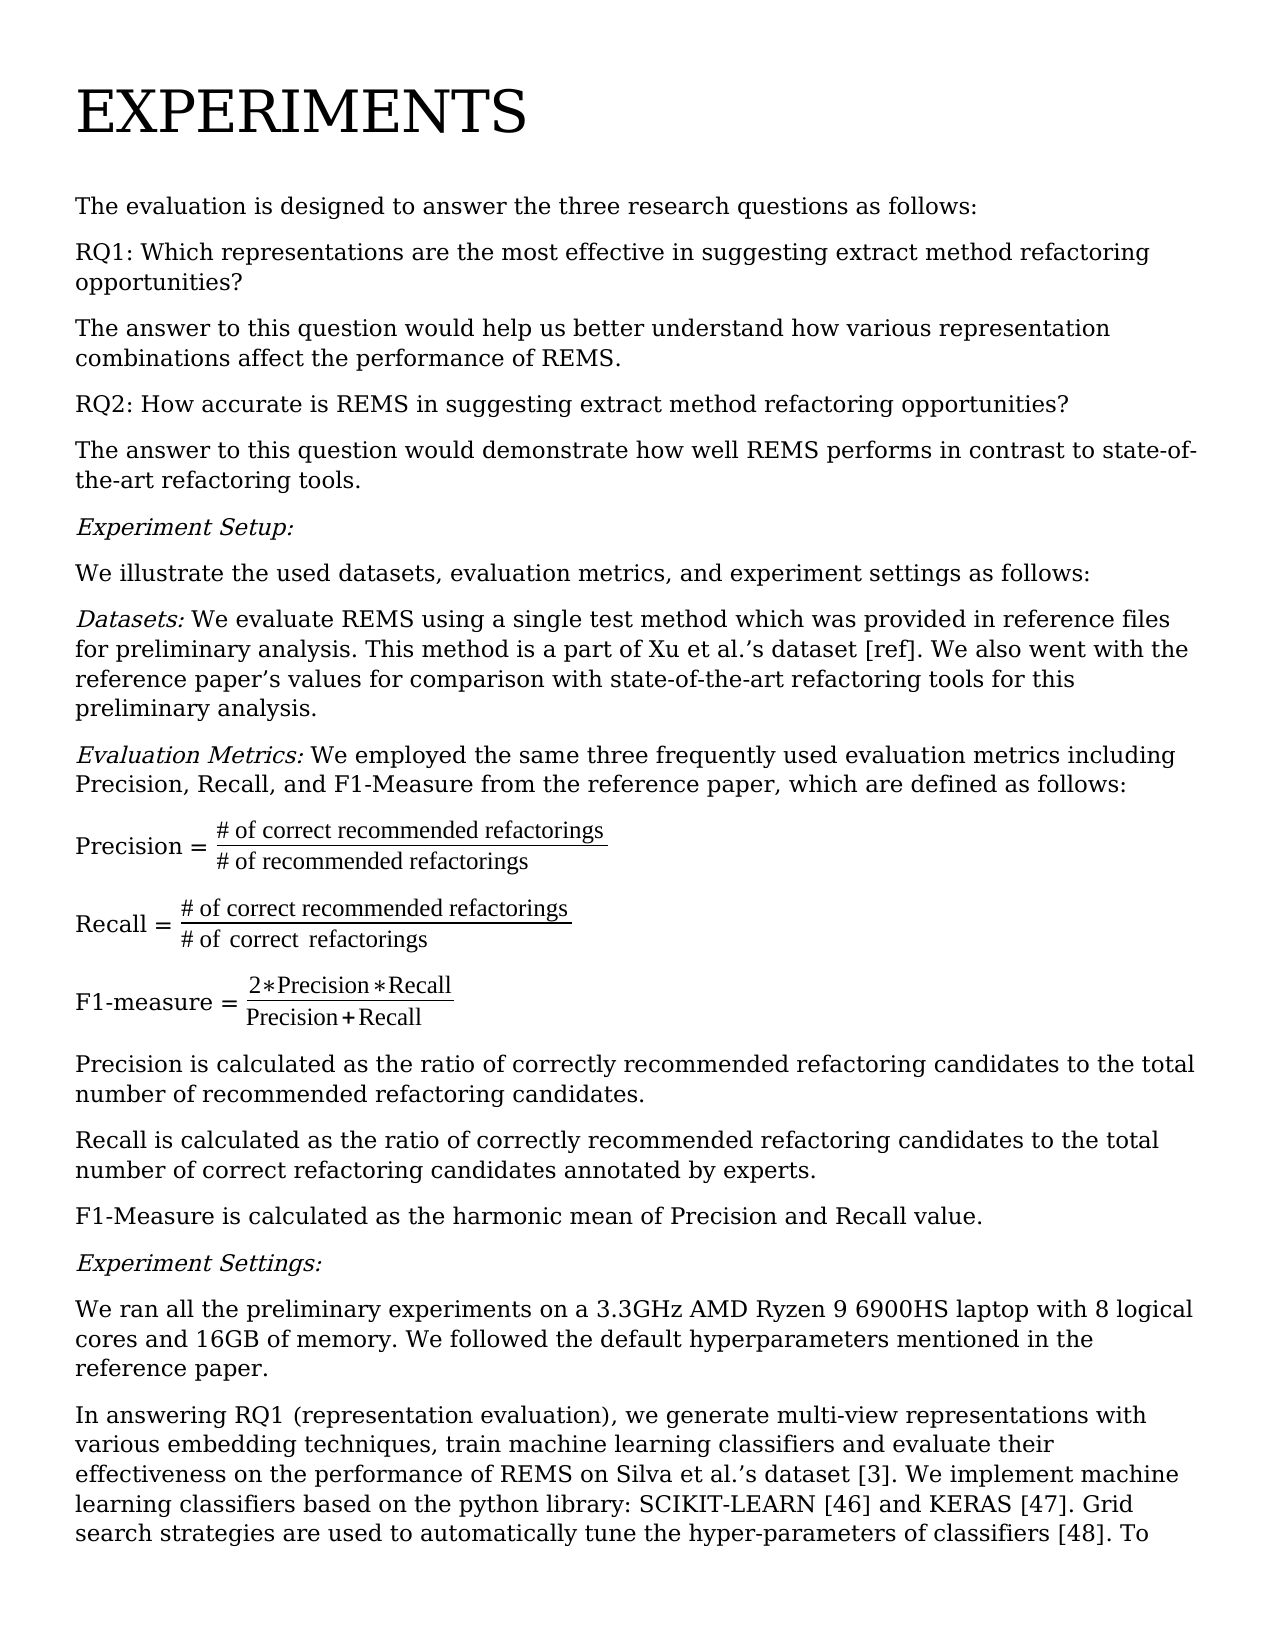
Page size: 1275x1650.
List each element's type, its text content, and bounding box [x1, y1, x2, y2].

text The evaluation is designed to answer the three research questions as follows: [75, 191, 1200, 219]
text Precision is calculated as the ratio of correctly recommended refactoring candidates to the total number of recommended refactoring candidates. [75, 1050, 1200, 1107]
text Datasets: We evaluate REMS using a single test method which was provided in reference files for preliminary analysis. This method is a part of Xu et al.’s dataset [ref]. We also went with the reference paper’s values for comparison with state-of-the-art refactoring tools for this preliminary analysis. [75, 605, 1200, 721]
title EXPERIMENTS [75, 75, 1200, 145]
text We illustrate the used datasets, evaluation metrics, and experiment settings as follows: [75, 558, 1200, 586]
text F1-measure = [75, 972, 1200, 1031]
text Recall = [75, 894, 1200, 953]
text F1-Measure is calculated as the harmonic mean of Precision and Recall value. [75, 1202, 1200, 1229]
text Precision = [75, 816, 1200, 875]
text We ran all the preliminary experiments on a 3.3GHz AMD Ryzen 9 6900HS laptop with 8 logical cores and 16GB of memory. We followed the default hyperparameters mentioned in the reference paper. [75, 1294, 1200, 1381]
text The answer to this question would help us better understand how various representation combinations affect the performance of REMS. [75, 314, 1200, 371]
text RQ2: How accurate is REMS in suggesting extract method refactoring opportunities? [75, 390, 1200, 417]
text Evaluation Metrics: We employed the same three frequently used evaluation metrics including Precision, Recall, and F1-Measure from the reference paper, which are defined as follows: [75, 740, 1200, 797]
text Experiment Settings: [75, 1248, 1200, 1276]
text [75, 1400, 1200, 1547]
text Experiment Setup: [75, 512, 1200, 540]
text Recall is calculated as the ratio of correctly recommended refactoring candidates to the total number of correct refactoring candidates annotated by experts. [75, 1126, 1200, 1183]
text RQ1: Which representations are the most effective in suggesting extract method refactoring opportunities? [75, 238, 1200, 295]
text The answer to this question would demonstrate how well REMS performs in contrast to state-of-the-art refactoring tools. [75, 436, 1200, 493]
